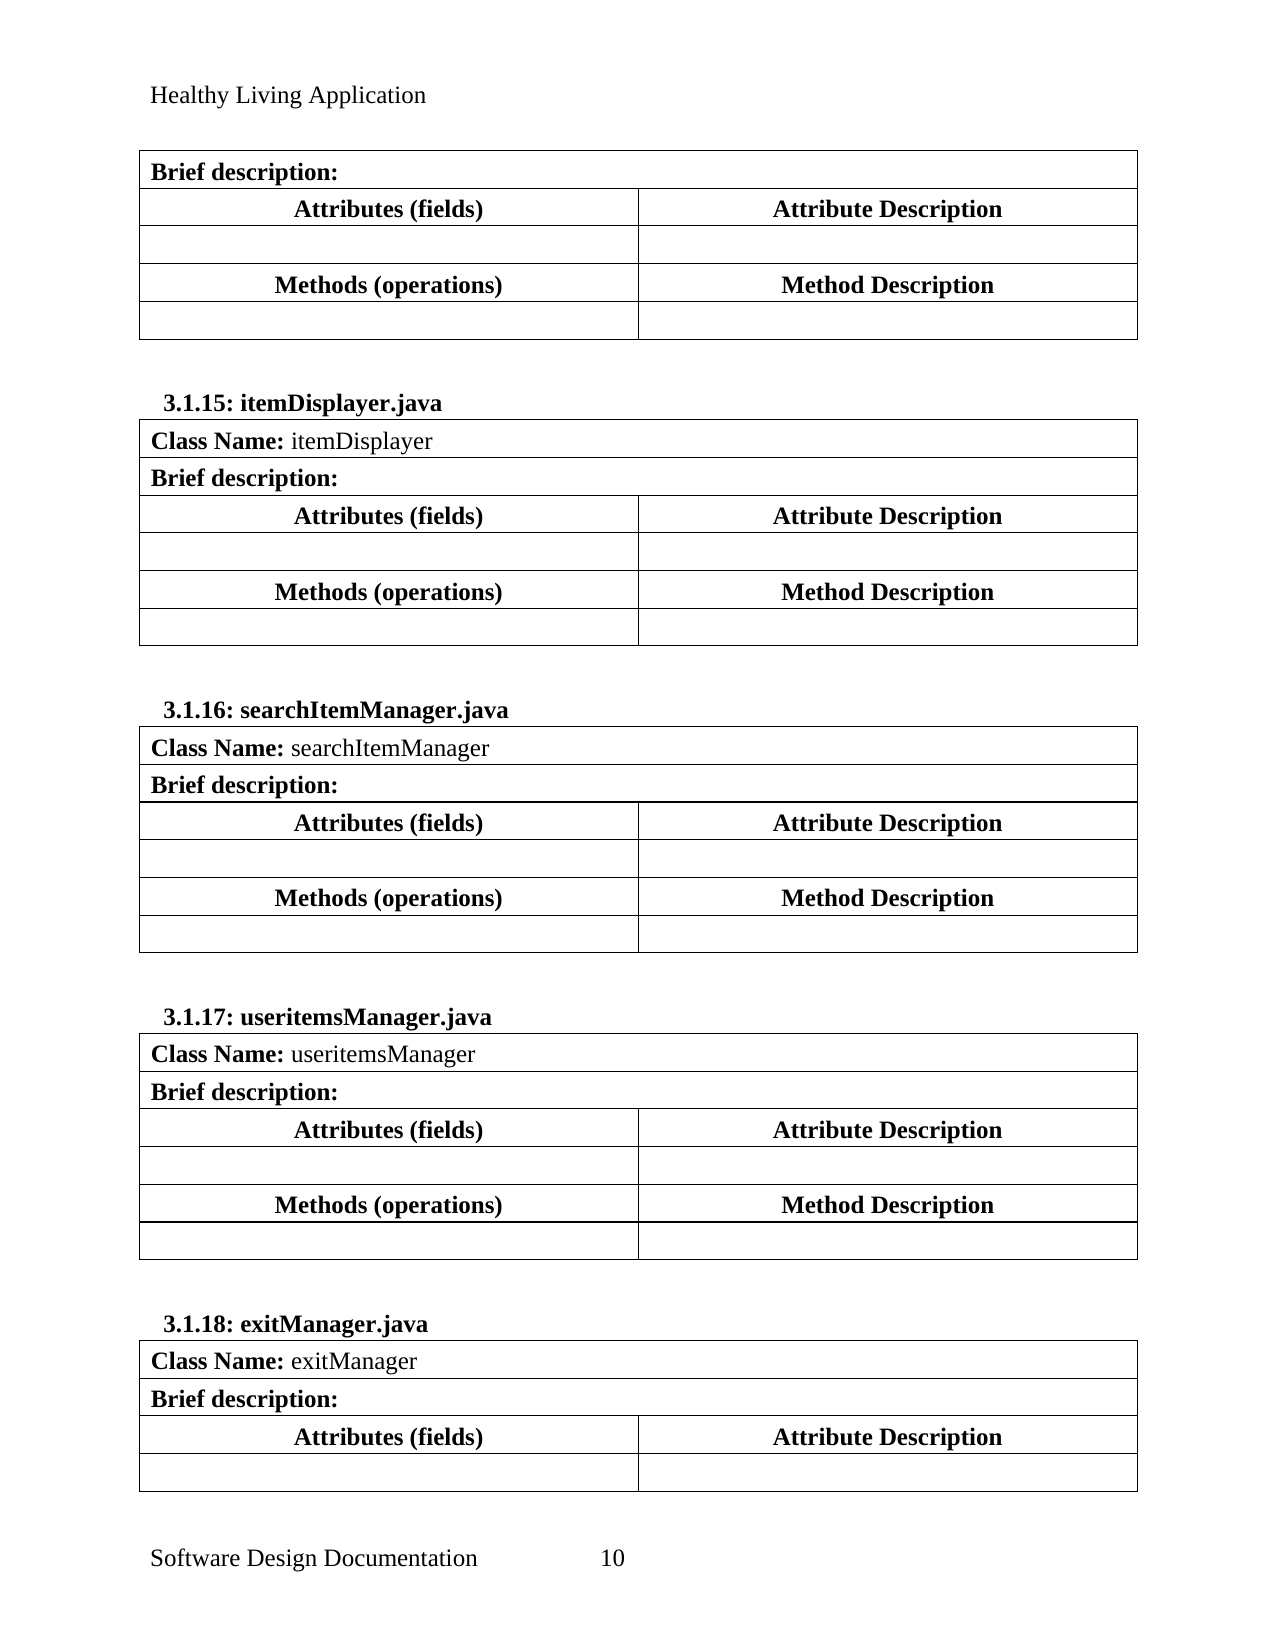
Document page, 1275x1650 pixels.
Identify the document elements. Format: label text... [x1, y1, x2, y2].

table_cell [140, 916, 638, 952]
table_cell [639, 226, 1137, 263]
table_header Class Name: itemDisplayer [140, 420, 1137, 457]
table_cell Attributes (fields) [140, 1109, 638, 1146]
table_cell Method Description [639, 878, 1137, 914]
table_cell [639, 840, 1137, 877]
table_cell Methods (operations) [140, 1185, 638, 1221]
table_cell Attributes (fields) [140, 189, 638, 225]
table_cell [140, 533, 638, 570]
table_cell Attributes (fields) [140, 1416, 638, 1453]
table_cell Methods (operations) [140, 571, 638, 608]
table_cell [639, 1147, 1137, 1184]
table_cell Brief description: [140, 1072, 1137, 1108]
table_cell [140, 302, 638, 338]
table_cell [639, 302, 1137, 338]
subtitle 3.1.16: searchItemManager.java [148, 695, 966, 724]
table_header Class Name: searchItemManager [140, 727, 1137, 764]
table_cell Method Description [639, 264, 1137, 301]
table_cell Method Description [639, 571, 1137, 608]
table_cell [639, 1223, 1137, 1259]
subtitle 3.1.18: exitManager.java [148, 1309, 966, 1338]
table_cell [639, 533, 1137, 570]
table_cell Attributes (fields) [140, 496, 638, 532]
table_cell Methods (operations) [140, 878, 638, 914]
table_cell Brief description: [140, 458, 1137, 494]
table_cell [140, 1454, 638, 1491]
table_cell [639, 1454, 1137, 1491]
table_cell Methods (operations) [140, 264, 638, 301]
table_cell Attribute Description [639, 1416, 1137, 1453]
table_cell Method Description [639, 1185, 1137, 1221]
table_cell [140, 1223, 638, 1259]
table_cell [639, 609, 1137, 645]
table_cell Brief description: [140, 151, 1137, 188]
table_cell Brief description: [140, 1379, 1137, 1415]
table_header Class Name: exitManager [140, 1341, 1137, 1377]
table_cell [140, 609, 638, 645]
table_cell [639, 916, 1137, 952]
table_cell Attribute Description [639, 803, 1137, 839]
subtitle 3.1.17: useritemsManager.java [148, 1002, 966, 1031]
table_header Class Name: useritemsManager [140, 1034, 1137, 1071]
table_cell Attribute Description [639, 496, 1137, 532]
table_cell [140, 1147, 638, 1184]
table_cell Attributes (fields) [140, 803, 638, 839]
subtitle 3.1.15: itemDisplayer.java [148, 388, 966, 417]
table_cell Attribute Description [639, 1109, 1137, 1146]
table_cell Attribute Description [639, 189, 1137, 225]
table_cell Brief description: [140, 765, 1137, 801]
table_cell [140, 226, 638, 263]
table_cell [140, 840, 638, 877]
